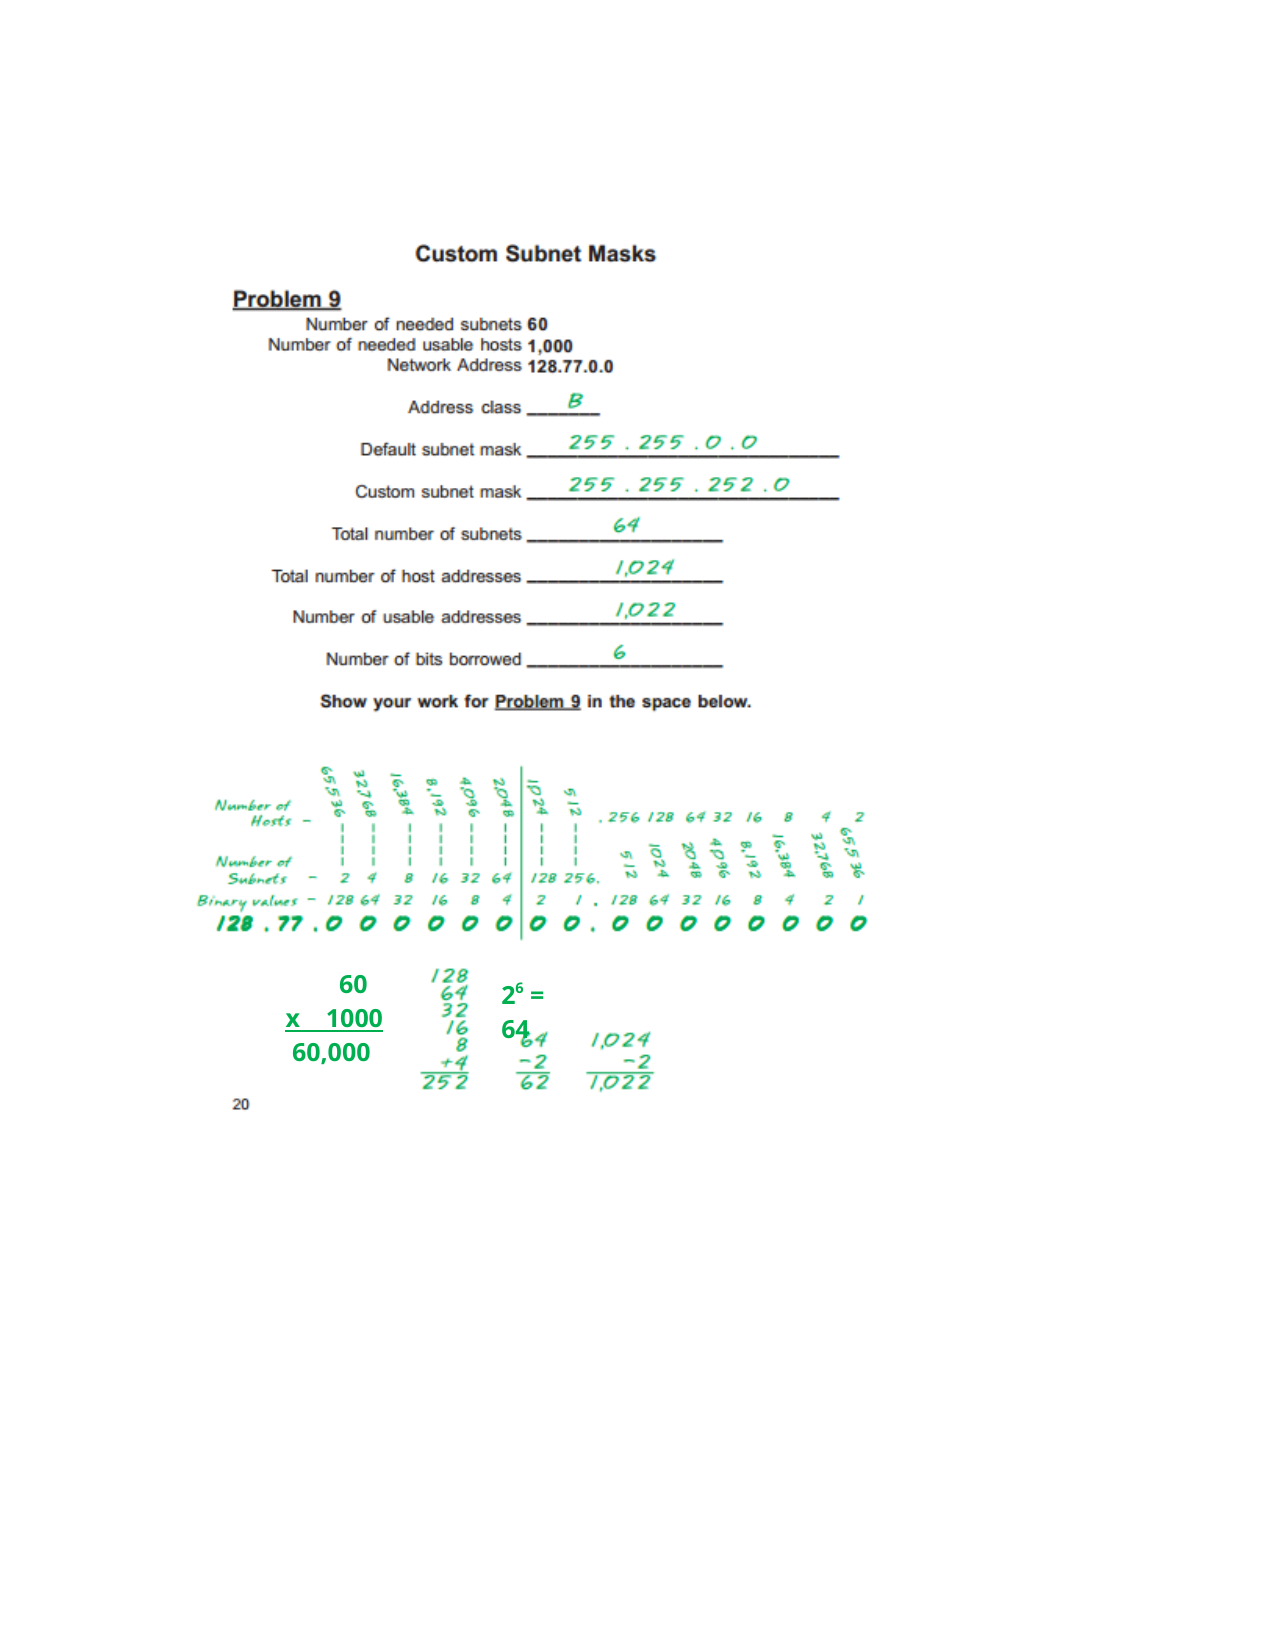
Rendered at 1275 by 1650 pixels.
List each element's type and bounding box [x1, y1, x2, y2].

picture [150, 150, 943, 1127]
